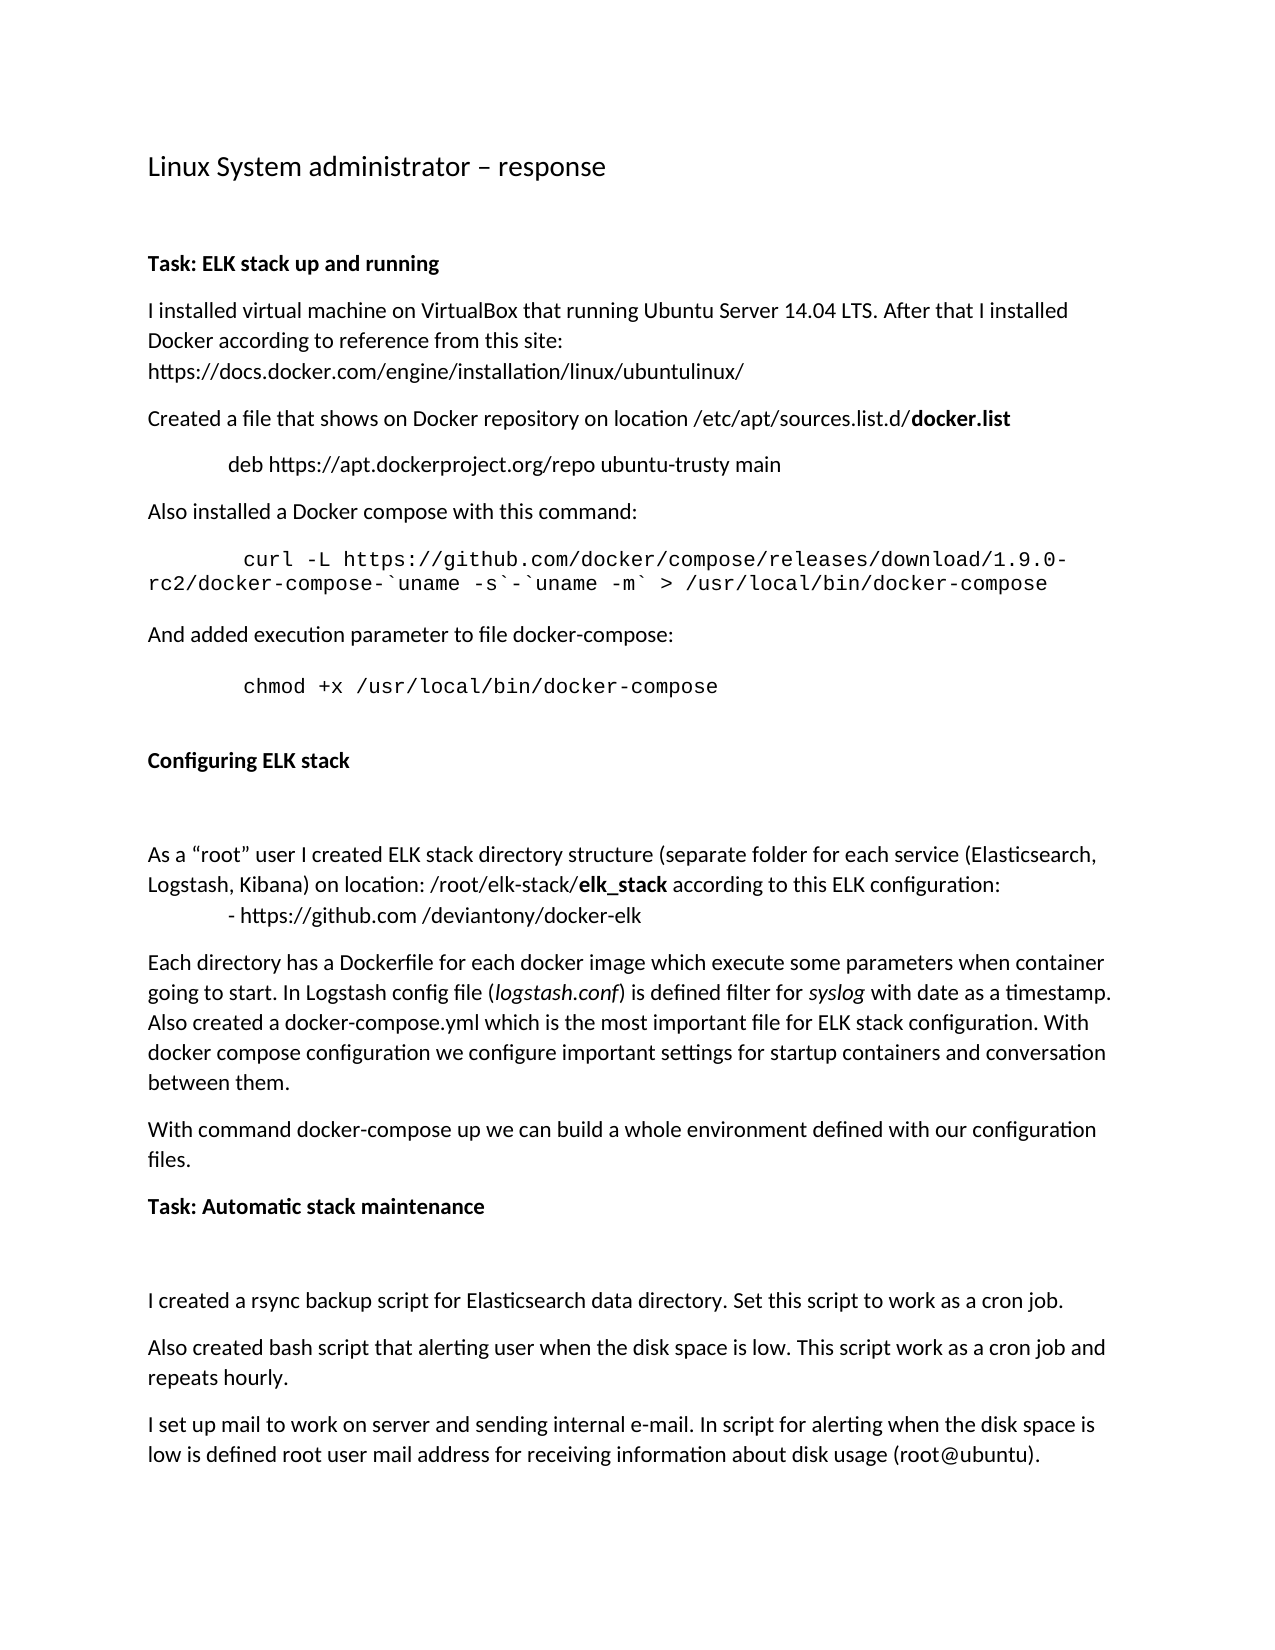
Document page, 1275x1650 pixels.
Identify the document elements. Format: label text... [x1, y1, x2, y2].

text As a “root” user I created ELK stack directory structure (separate folder for each service (Elasticsearch, Logstash, Kibana) on location: /root/elk-stack/elk_stack according to this ELK configuration: - https://github.com /deviantony/docker-elk [148, 840, 1127, 929]
text curl -L https://github.com/docker/compose/releases/download/1.9.0-rc2/docker-compose-`uname -s`-`uname -m` > /usr/local/bin/docker-compose [148, 549, 1127, 596]
text Task: ELK stack up and running [148, 249, 1127, 278]
text And added execution parameter to file docker-compose: [148, 596, 1127, 648]
text deb https://apt.dockerproject.org/repo ubuntu-trusty main [148, 451, 1127, 479]
text I created a rsync backup script for Elasticsearch data directory. Set this script to work as a cron job. [148, 1286, 1127, 1314]
text Created a file that shows on Docker repository on location /etc/apt/sources.list.d/docker.list [148, 404, 1127, 432]
text With command docker-compose up we can build a whole environment defined with our configuration files. [148, 1115, 1127, 1174]
text Task: Automatic stack maintenance [148, 1192, 1127, 1221]
text Also created bash script that alerting user when the disk space is low. This script work as a cron job and repeats hourly. [148, 1333, 1127, 1391]
text I installed virtual machine on VirtualBox that running Ubuntu Server 14.04 LTS. After that I installed Docker according to reference from this site: https://docs.docker.com/engine/installation/linux/ubuntulinux/ [148, 296, 1127, 385]
text chmod +x /usr/local/bin/docker-compose [148, 676, 1127, 700]
text Each directory has a Dockerfile for each docker image which execute some parameters when container going to start. In Logstash config file (logstash.conf) is defined filter for syslog with date as a timestamp. Also created a docker-compose.yml which is the most important file for ELK stack configuration. With docker compose configuration we configure important settings for startup containers and conversation between them. [148, 948, 1127, 1097]
text Also installed a Docker compose with this command: [148, 497, 1127, 526]
text Configuring ELK stack [148, 747, 1127, 775]
text Linux System administrator – response [148, 148, 1127, 183]
